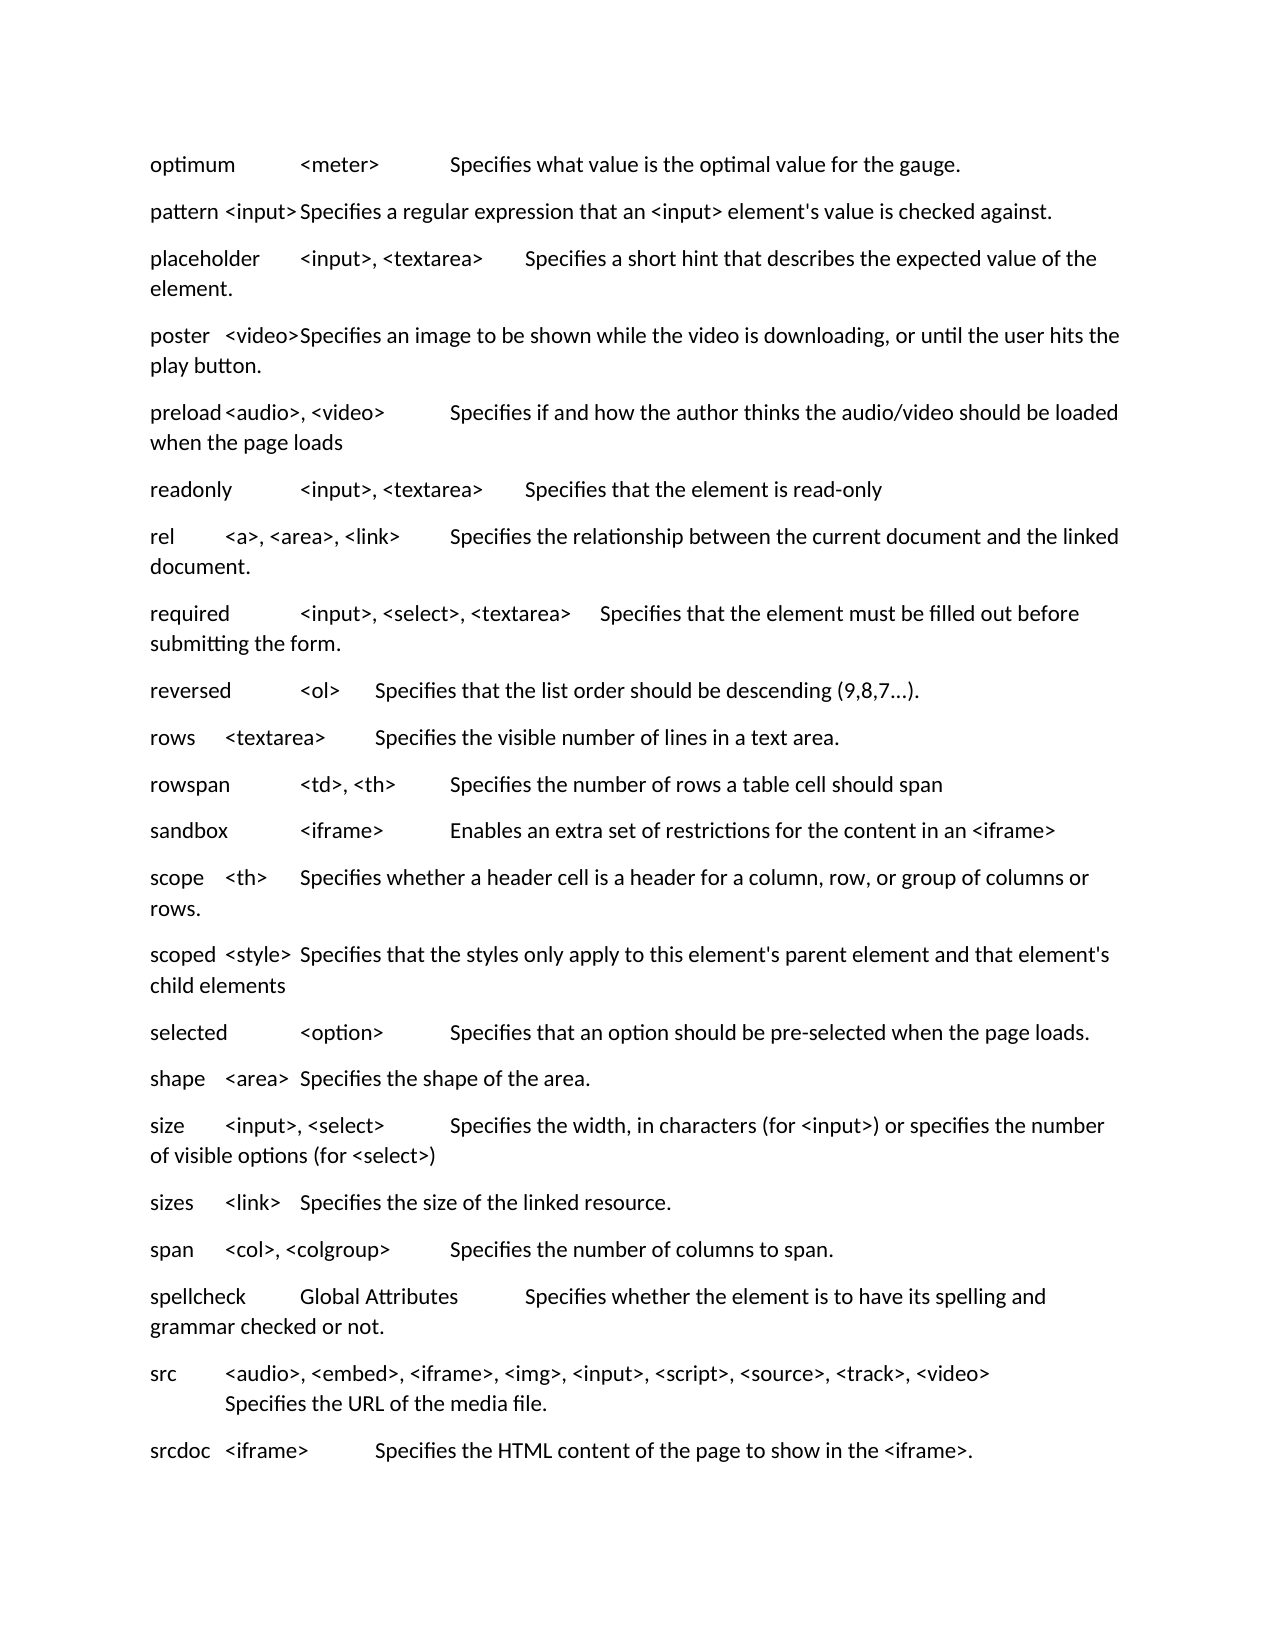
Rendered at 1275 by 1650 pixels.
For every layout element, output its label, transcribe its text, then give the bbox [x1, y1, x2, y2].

text selected <option> Specifies that an option should be pre-selected when the page loads. [150, 1018, 1125, 1046]
text readonly <input>, <textarea> Specifies that the element is read-only [150, 475, 1125, 503]
text shape <area> Specifies the shape of the area. [150, 1064, 1125, 1093]
text srcdoc <iframe> Specifies the HTML content of the page to show in the <iframe>. [150, 1436, 1125, 1464]
text poster <video> Specifies an image to be shown while the video is downloading, or until the user hits the play button. [150, 321, 1125, 379]
text reversed <ol> Specifies that the list order should be descending (9,8,7...). [150, 676, 1125, 704]
text size <input>, <select> Specifies the width, in characters (for <input>) or specifies the number of visible options (for <select>) [150, 1111, 1125, 1170]
text sandbox <iframe> Enables an extra set of restrictions for the content in an <iframe> [150, 817, 1125, 845]
text scope <th> Specifies whether a header cell is a header for a column, row, or group of columns or rows. [150, 863, 1125, 922]
text rel <a>, <area>, <link> Specifies the relationship between the current document and the linked document. [150, 522, 1125, 580]
text src <audio>, <embed>, <iframe>, <img>, <input>, <script>, <source>, <track>, <video> Specifies the URL of the media file. [150, 1359, 1125, 1418]
text optimum <meter> Specifies what value is the optimal value for the gauge. [150, 150, 1125, 178]
text required <input>, <select>, <textarea> Specifies that the element must be filled out before submitting the form. [150, 599, 1125, 657]
text rows <textarea> Specifies the visible number of lines in a text area. [150, 723, 1125, 751]
text pattern <input> Specifies a regular expression that an <input> element's value is checked against. [150, 197, 1125, 225]
text sizes <link> Specifies the size of the linked resource. [150, 1188, 1125, 1217]
text placeholder <input>, <textarea> Specifies a short hint that describes the expected value of the element. [150, 244, 1125, 302]
text scoped <style> Specifies that the styles only apply to this element's parent element and that element's child elements [150, 941, 1125, 999]
text preload <audio>, <video> Specifies if and how the author thinks the audio/video should be loaded when the page loads [150, 398, 1125, 456]
text span <col>, <colgroup> Specifies the number of columns to span. [150, 1235, 1125, 1263]
text spellcheck Global Attributes Specifies whether the element is to have its spelling and grammar checked or not. [150, 1282, 1125, 1341]
text rowspan <td>, <th> Specifies the number of rows a table cell should span [150, 770, 1125, 798]
